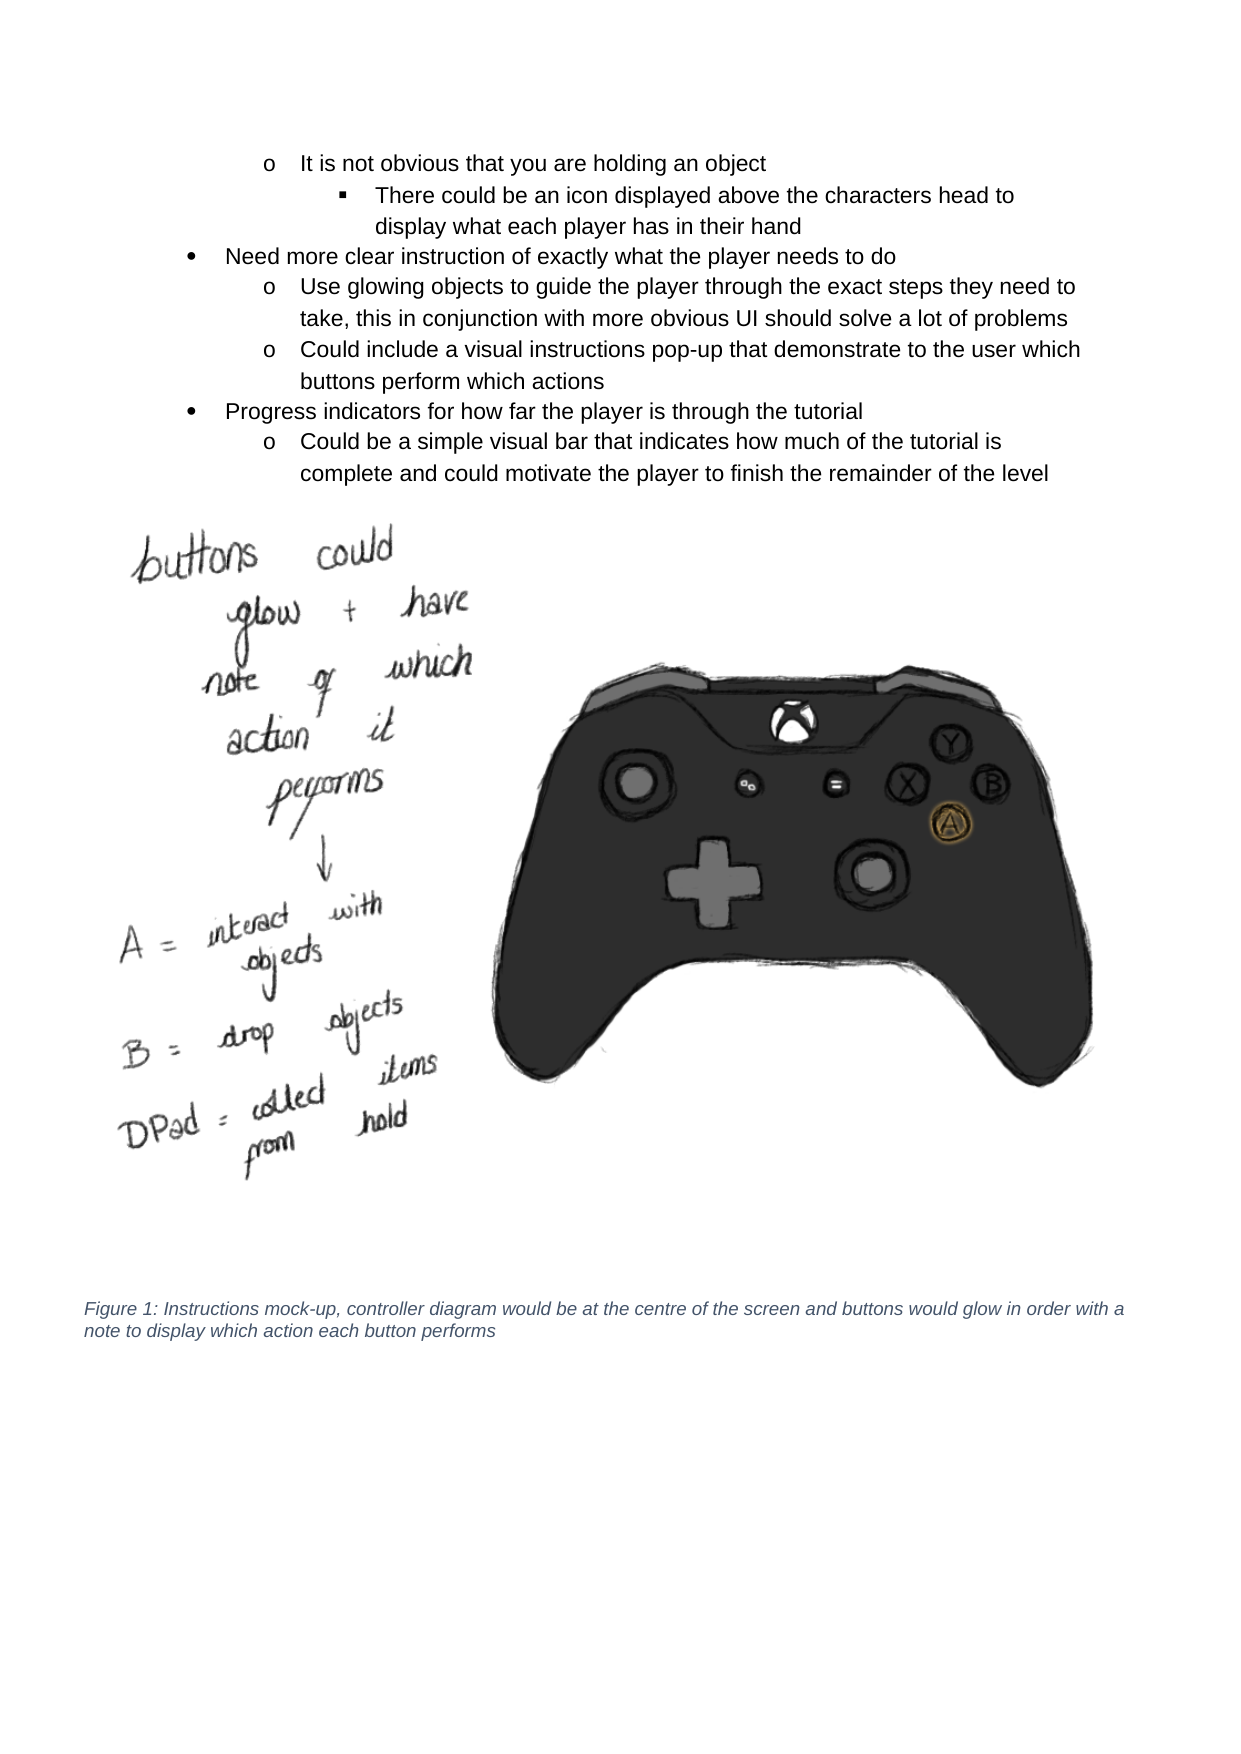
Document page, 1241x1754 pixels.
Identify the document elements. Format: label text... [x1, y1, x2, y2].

picture [84, 491, 1157, 1289]
list Progress indicators for how far the player is through the tutorial [187, 398, 1090, 424]
list Could include a visual instructions pop-up that demonstrate to the user which buttons perform which actions [262, 336, 1090, 394]
list Need more clear instruction of exactly what the player needs to do [187, 243, 1090, 269]
list There could be an icon displayed above the characters head to display what each player has in their hand [337, 182, 1090, 239]
list It is not obvious that you are holding an object [262, 150, 1090, 178]
list Could be a simple visual bar that indicates how much of the tutorial is complete and could motivate the player to finish the remainder of the level [262, 428, 1090, 487]
list Use glowing objects to guide the player through the exact steps they need to take, this in conjunction with more obvious UI should solve a lot of problems [262, 273, 1090, 332]
